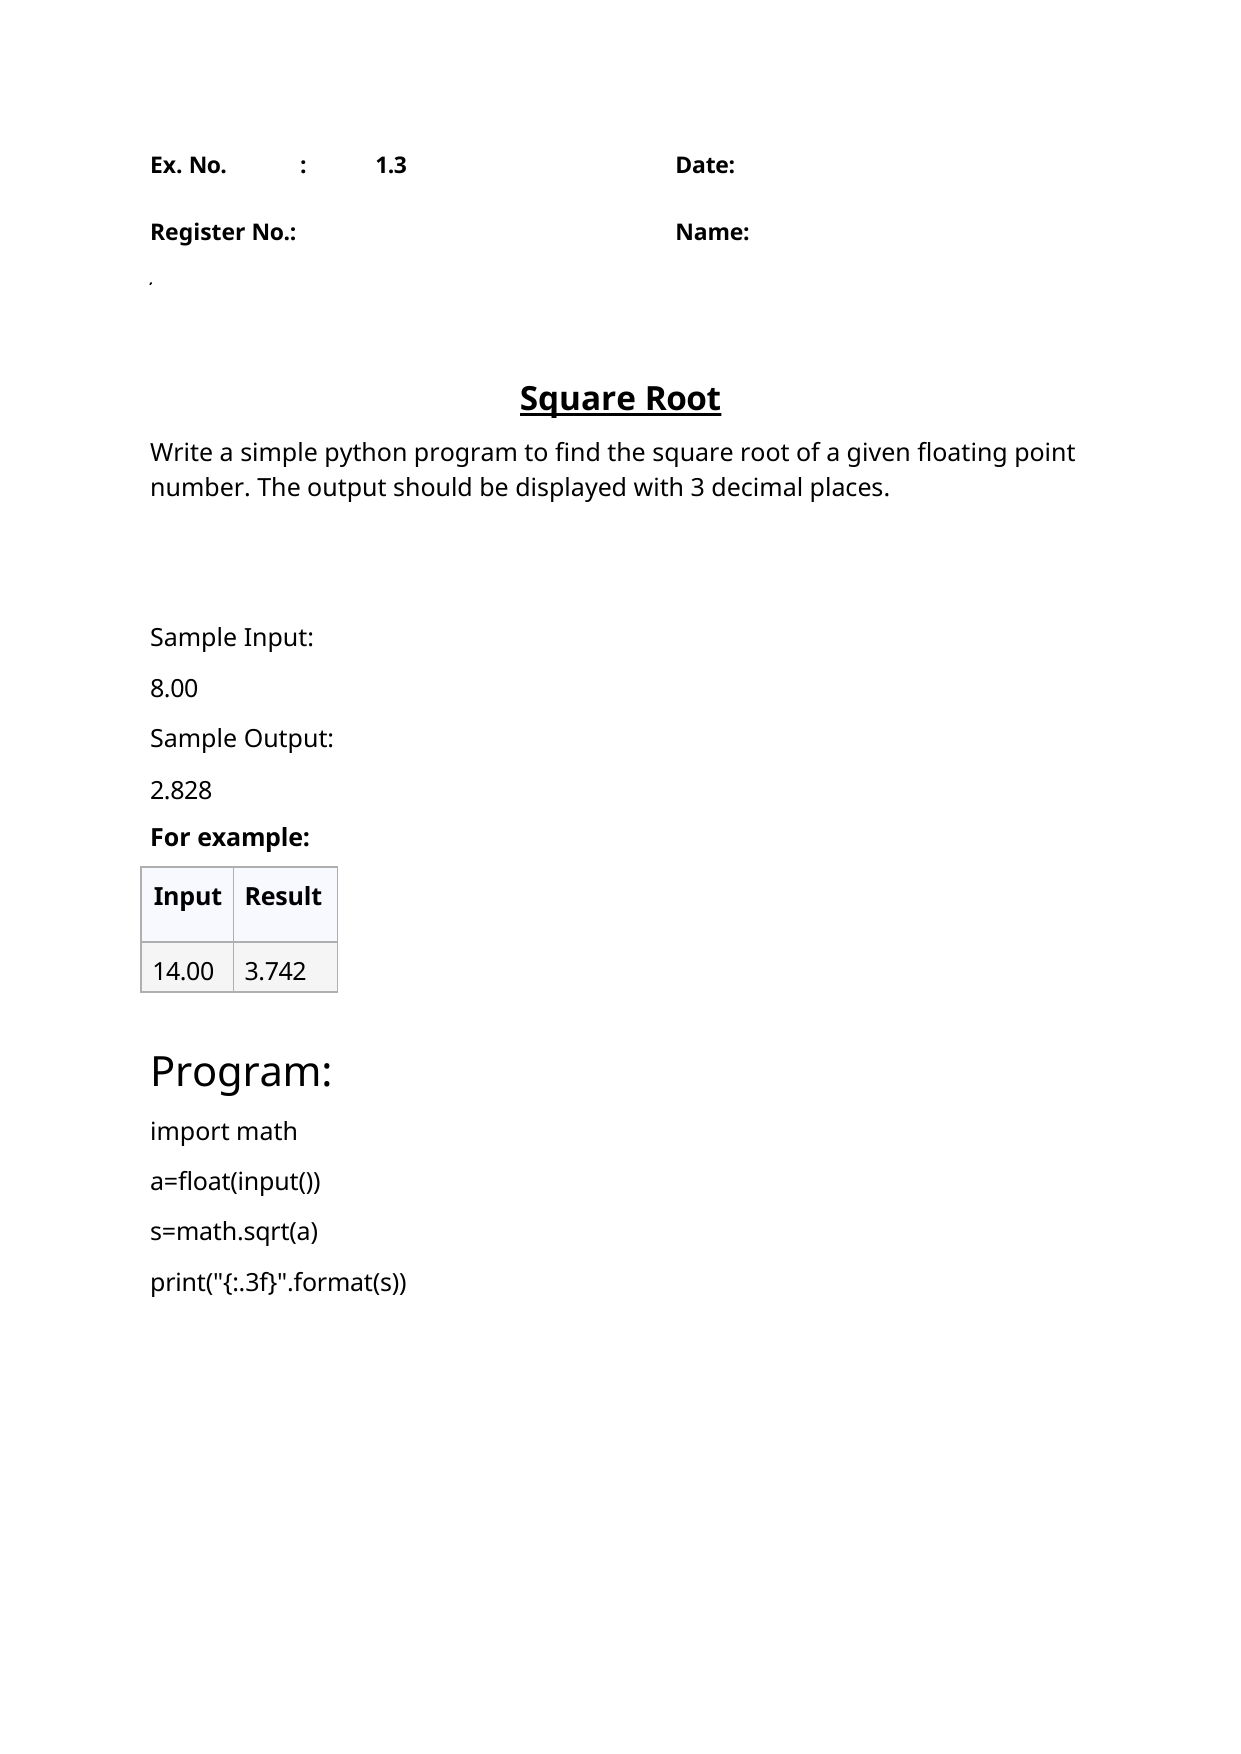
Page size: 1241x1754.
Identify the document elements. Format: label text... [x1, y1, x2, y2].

table_cell 3.742 [234, 943, 337, 991]
text Register No.: Name: [150, 216, 1211, 247]
text Ex. No. : 1.3 Date: [150, 149, 1211, 180]
table_header Result [234, 868, 337, 941]
text Sample Output: 2.828 [150, 721, 391, 806]
subtitle Program: [150, 1042, 1211, 1099]
subtitle Square Root [129, 375, 1112, 421]
text Write a simple python program to find the square root of a given floating point number. The output should be displayed with 3 decimal places. [150, 434, 1153, 504]
text import math a=float(input()) s=math.sqrt(a) print("{:.3f}".format(s)) [150, 1113, 467, 1298]
text For example: [150, 824, 1211, 852]
table_cell 14.00 [142, 943, 233, 991]
text Sample Input: 8.00 [150, 620, 331, 704]
table_header Input [142, 868, 233, 941]
